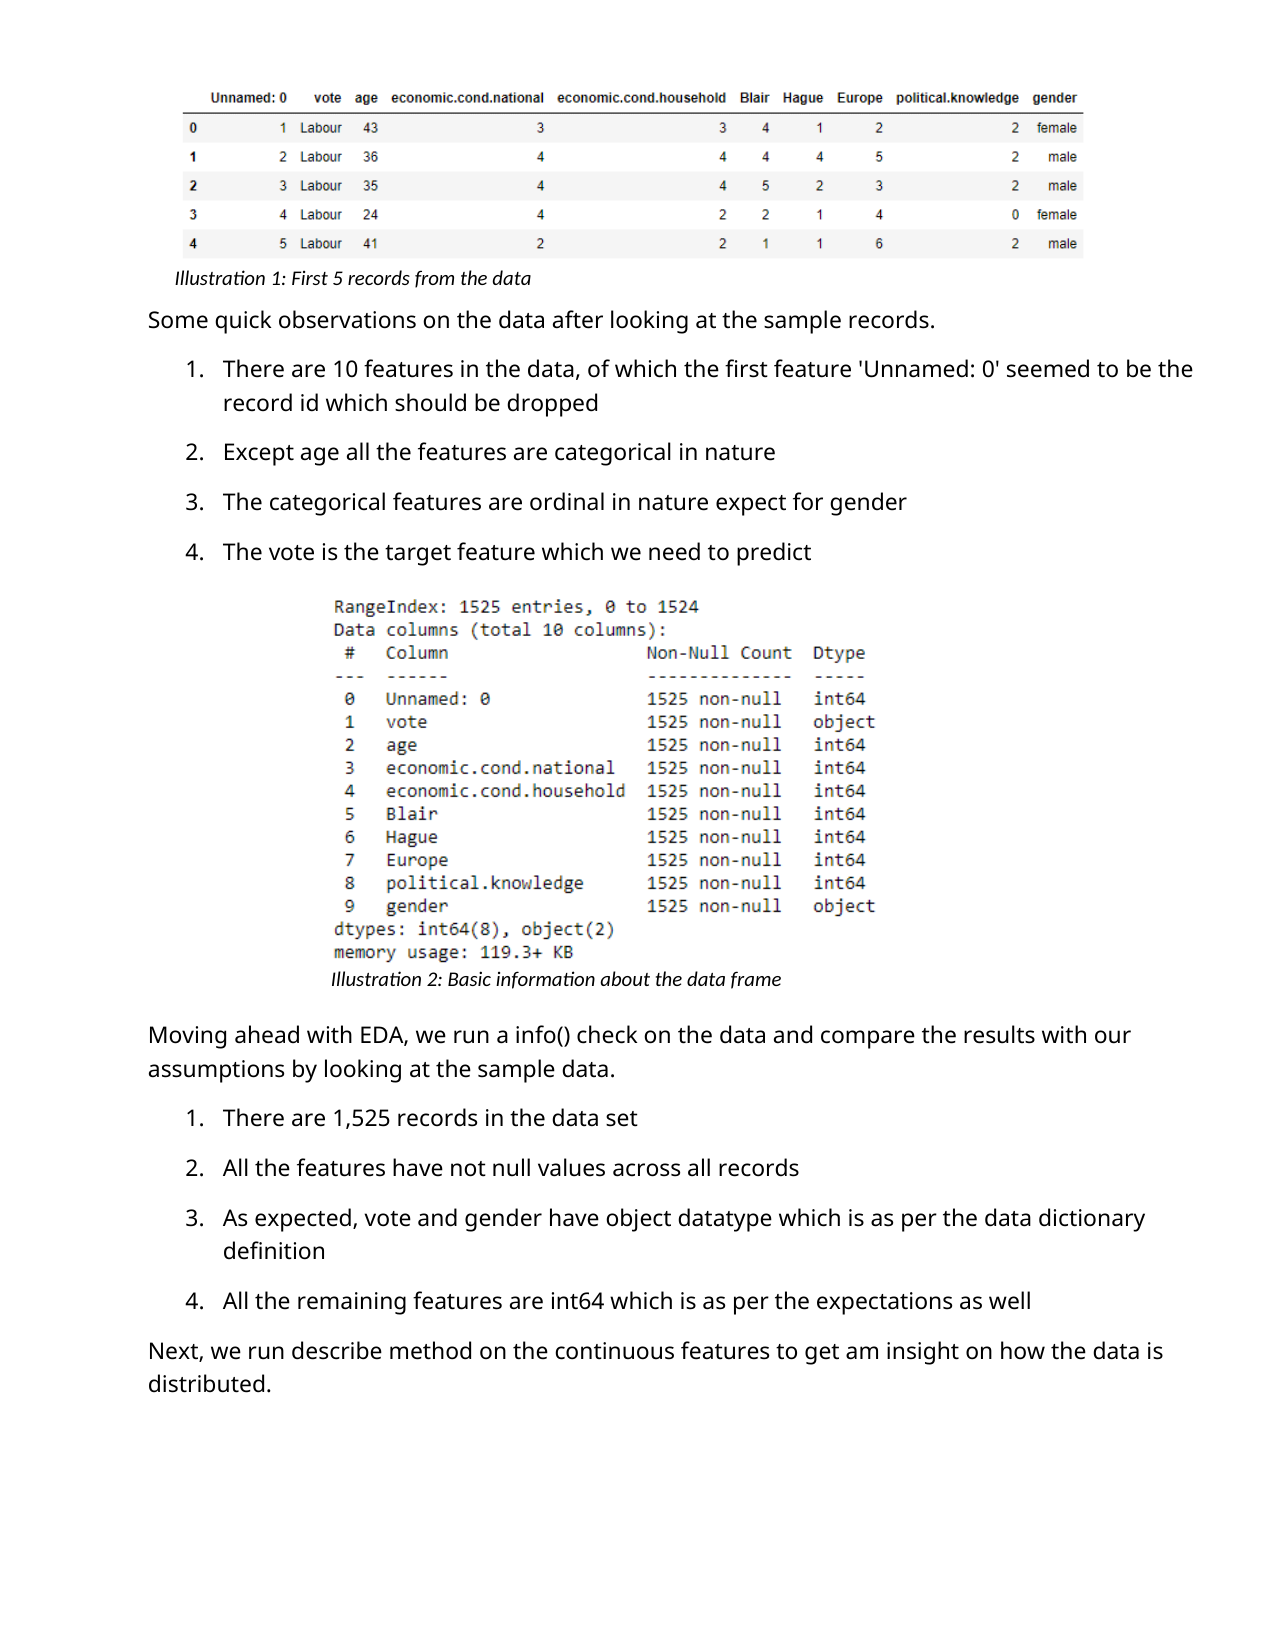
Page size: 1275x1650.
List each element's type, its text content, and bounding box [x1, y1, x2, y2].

list There are 1,525 records in the data set [185, 1102, 1200, 1134]
list The categorical features are ordinal in nature expect for gender [185, 486, 1200, 517]
list Except age all the features are categorical in nature [185, 436, 1200, 467]
list All the features have not null values across all records [185, 1152, 1200, 1183]
picture [330, 594, 892, 965]
list All the remaining features are int64 which is as per the expectations as well [185, 1285, 1200, 1316]
text Next, we run describe method on the continuous features to get am insight on how the data is distributed. [148, 1335, 1200, 1399]
list The vote is the target feature which we need to predict [185, 536, 1200, 567]
list As expected, vote and gender have object datatype which is as per the data dictionary definition [185, 1202, 1200, 1266]
picture [174, 87, 1089, 264]
list There are 10 features in the data, of which the first feature 'Unnamed: 0' seemed to be the record id which should be dropped [185, 353, 1200, 418]
